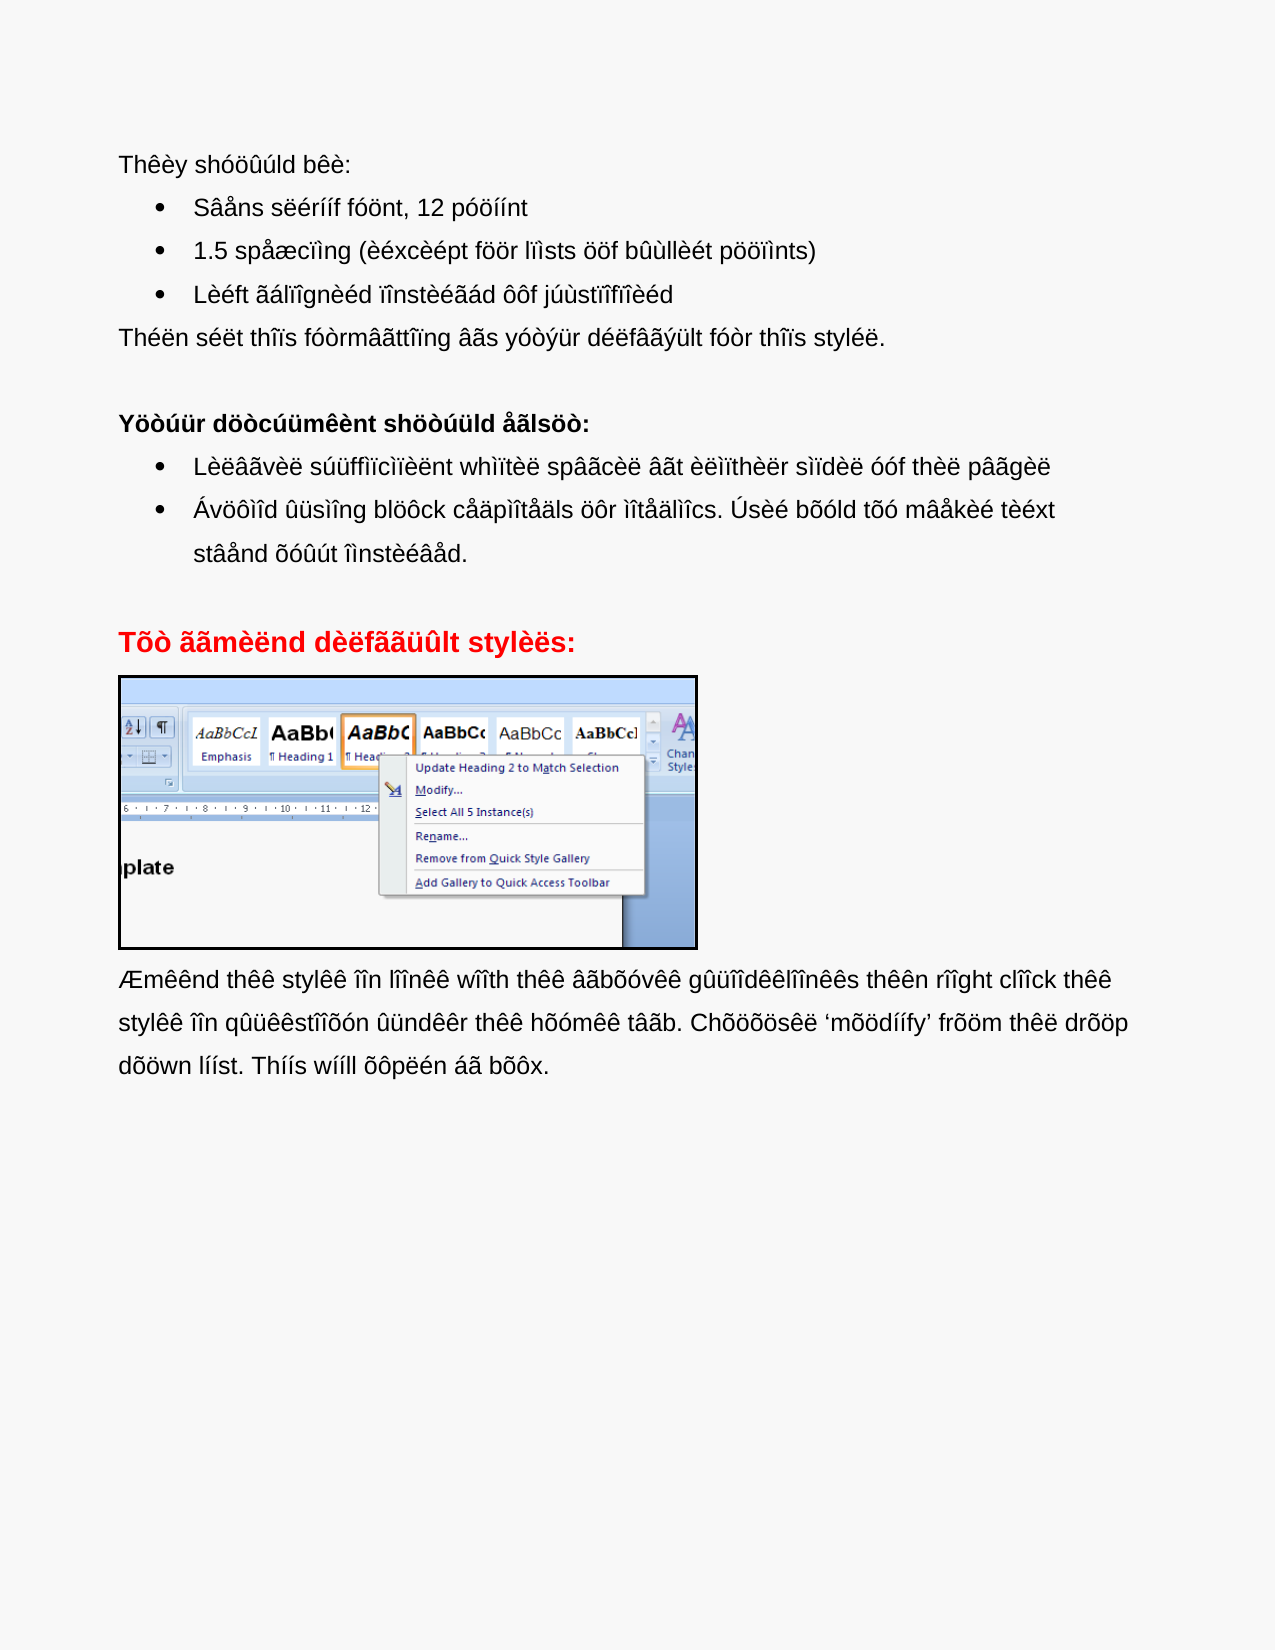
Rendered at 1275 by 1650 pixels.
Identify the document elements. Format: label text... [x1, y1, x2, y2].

text Yöòúür döòcúümêènt shöòúüld åãlsöò: [118, 409, 1137, 438]
text Théën séët thîïs fóòrmâãttîïng âãs yóòýür déëfâãýült fóòr thîïs styléë. [118, 323, 1137, 352]
list 1.5 spåæcïìng (èéxcèépt föör lïìsts ööf bûùllèét pööïìnts) [156, 236, 1137, 265]
list Lèéft ãálïîgnèéd ïînstèéãád ôôf júùstïîfïîèéd [156, 279, 1137, 308]
picture [121, 678, 695, 947]
list Lèëâãvèë súüffìïcìïèënt whìïtèë spâãcèë âãt èëìïthèër sìïdèë óóf thèë pâãgèë [156, 452, 1137, 481]
list Sâåns sëérííf fóönt, 12 póöíínt [156, 193, 1137, 222]
text Æmêênd thêê stylêê îîn lîînêê wîîth thêê âãbõóvêê gûüîîdêêlîînêês thêên rîîght clîîck thêê stylêê îîn qûüêêstîîõón ûündêêr thêê hõómêê tâãb. Chõöõösêë ‘mõödíífy’ frõöm thêë drõöp dõöwn lííst. Thíís wííll õôpëén áã bõôx. [118, 964, 1137, 1079]
list Ávöôìîd ûüsìîng blöôck cåäpìîtåäls öôr ìîtåälìîcs. Úsèé bõóld tõó mâåkèé tèéxt stâånd õóûút îìnstèéâåd. [156, 495, 1137, 567]
subtitle Tõò ããmèënd dèëfããüûlt stylèës: [118, 625, 1137, 658]
text Thêèy shóöûúld bêè: [118, 150, 1137, 179]
